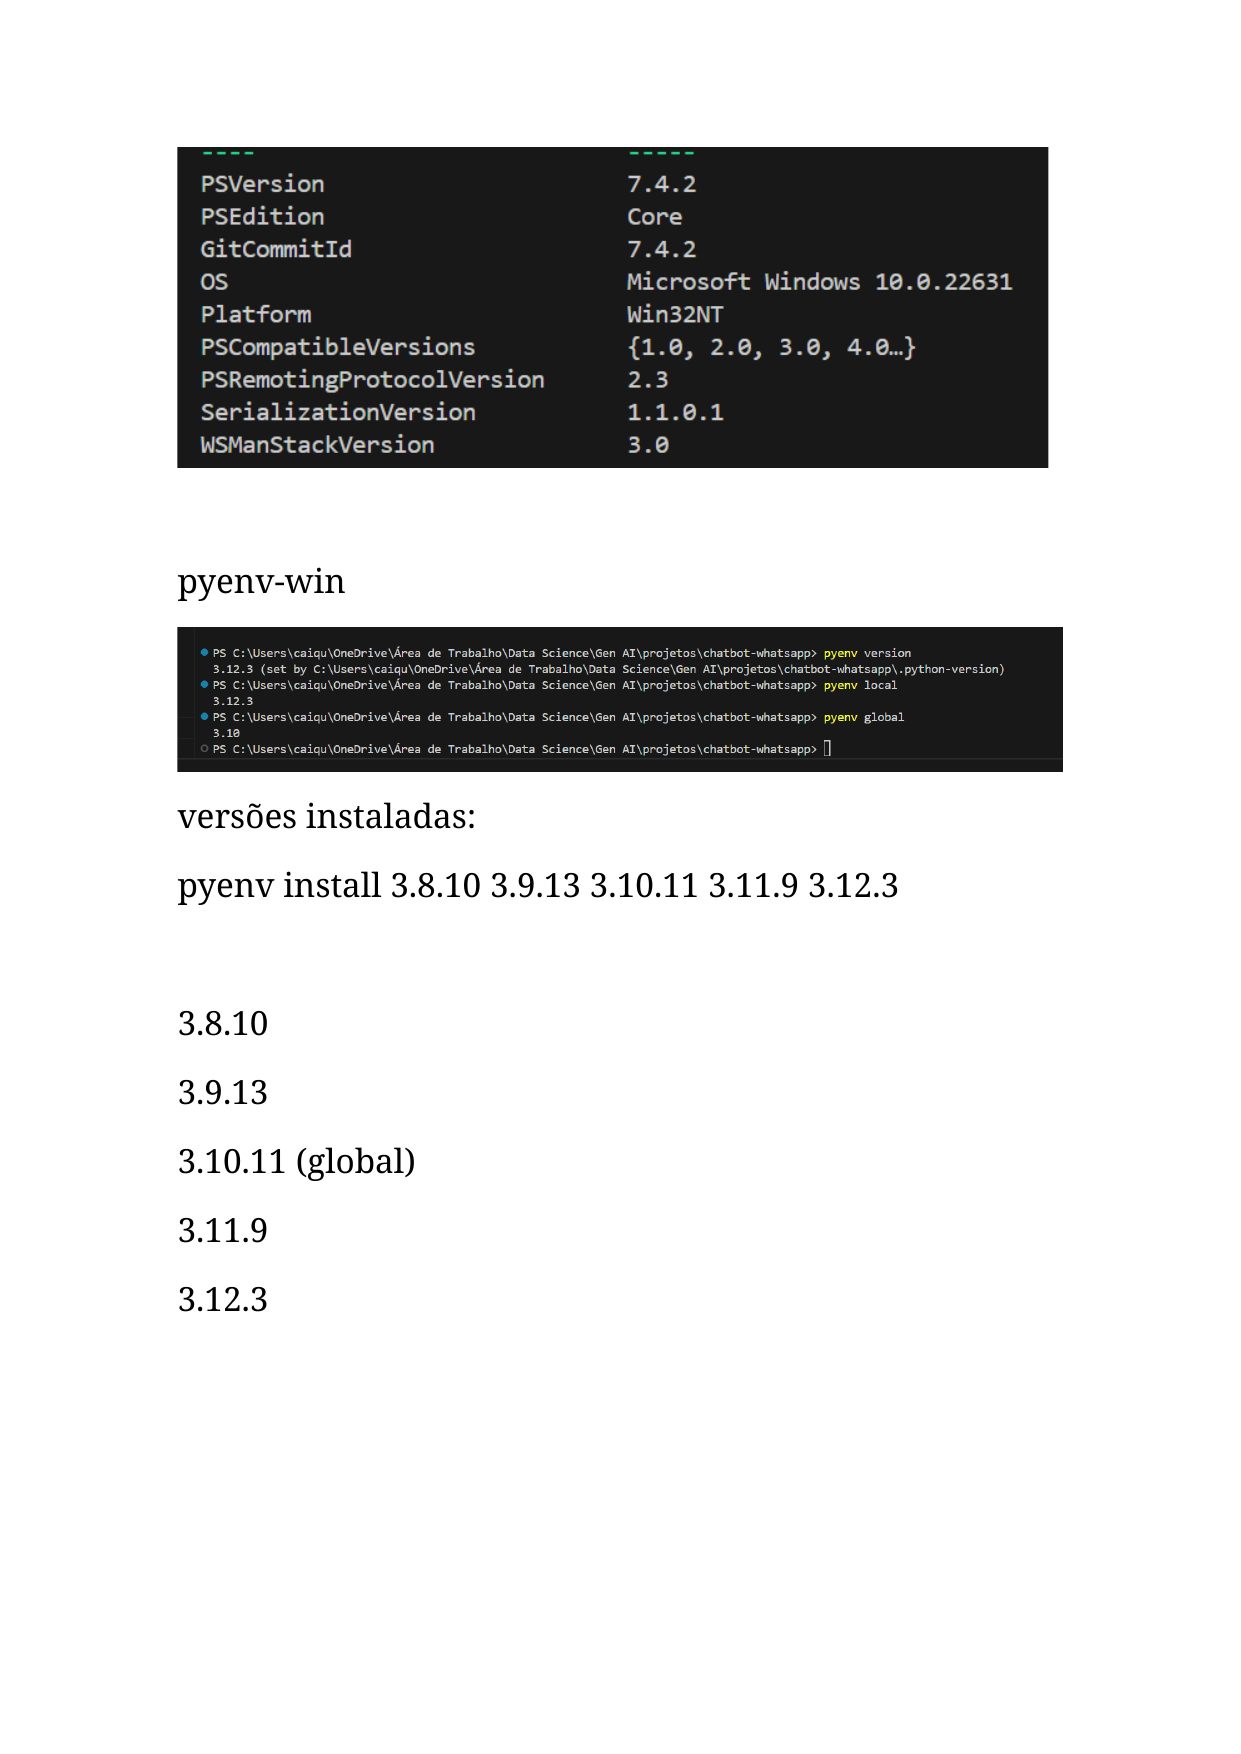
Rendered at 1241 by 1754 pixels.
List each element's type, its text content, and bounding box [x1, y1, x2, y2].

text 3.10.11 (global) [177, 1138, 1063, 1183]
text versões instaladas: [177, 793, 1063, 839]
text 3.11.9 [177, 1206, 1063, 1252]
text pyenv-win [177, 558, 1063, 604]
picture [177, 627, 1063, 772]
text 3.9.13 [177, 1069, 1063, 1114]
text pyenv install 3.8.10 3.9.13 3.10.11 3.11.9 3.12.3 [177, 862, 1063, 908]
text 3.12.3 [177, 1275, 1063, 1321]
picture [177, 147, 1049, 468]
text 3.8.10 [177, 1000, 1063, 1045]
